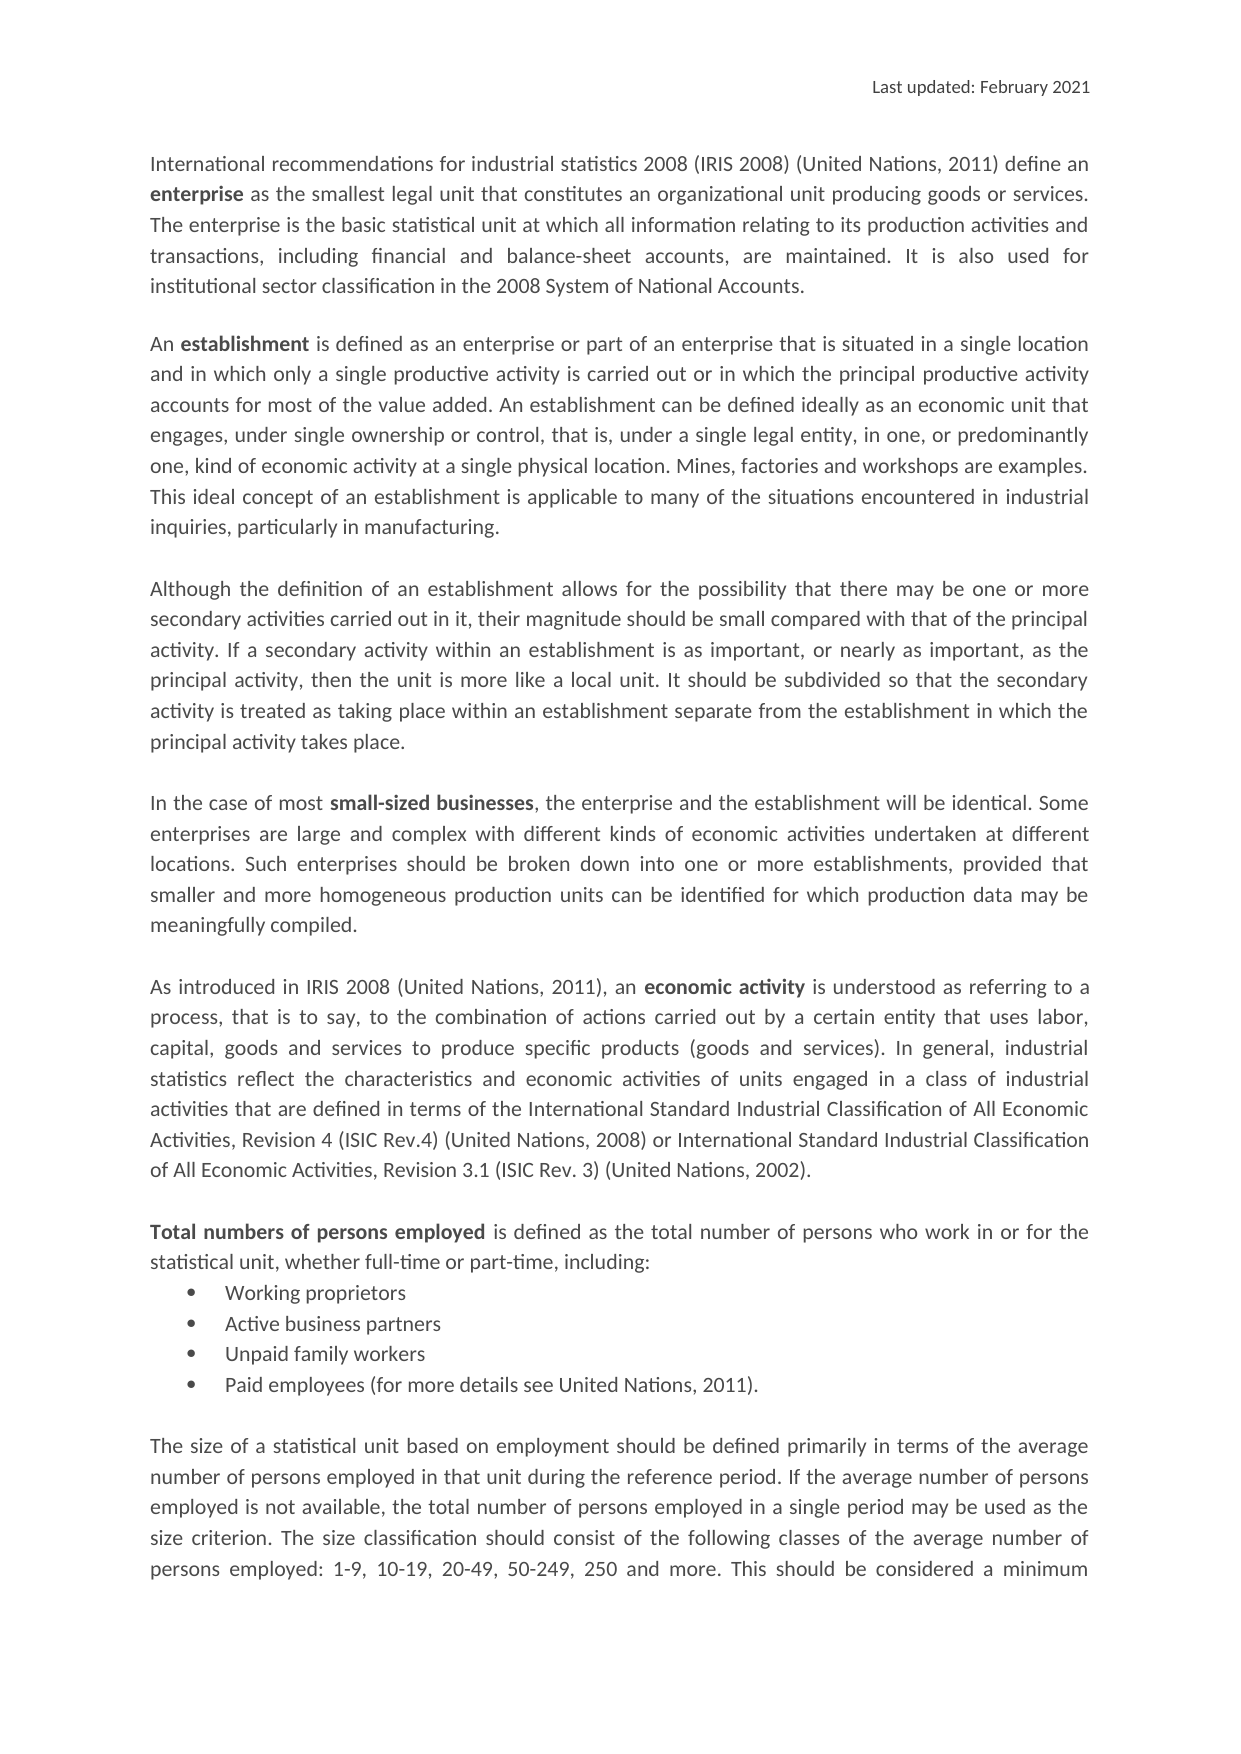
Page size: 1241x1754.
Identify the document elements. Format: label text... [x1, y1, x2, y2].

text An establishment is defined as an enterprise or part of an enterprise that is situated in a single location and in which only a single productive activity is carried out or in which the principal productive activity accounts for most of the value added. An establishment can be defined ideally as an economic unit that engages, under single ownership or control, that is, under a single legal entity, in one, or predominantly one, kind of economic activity at a single physical location. Mines, factories and workshops are examples. This ideal concept of an establishment is applicable to many of the situations encountered in industrial inquiries, particularly in manufacturing. [150, 330, 1090, 540]
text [150, 1432, 1090, 1581]
text Total numbers of persons employed is defined as the total number of persons who work in or for the statistical unit, whether full-time or part-time, including: [150, 1218, 1090, 1275]
text International recommendations for industrial statistics 2008 (IRIS 2008) (United Nations, 2011) define an enterprise as the smallest legal unit that constitutes an organizational unit producing goods or services. The enterprise is the basic statistical unit at which all information relating to its production activities and transactions, including financial and balance-sheet accounts, are maintained. It is also used for institutional sector classification in the 2008 System of National Accounts. [150, 150, 1090, 299]
list Working proprietors [187, 1279, 1090, 1306]
text As introduced in IRIS 2008 (United Nations, 2011), an economic activity is understood as referring to a process, that is to say, to the combination of actions carried out by a certain entity that uses labor, capital, goods and services to produce specific products (goods and services). In general, industrial statistics reflect the characteristics and economic activities of units engaged in a class of industrial activities that are defined in terms of the International Standard Industrial Classification of All Economic Activities, Revision 4 (ISIC Rev.4) (United Nations, 2008) or International Standard Industrial Classification of All Economic Activities, Revision 3.1 (ISIC Rev. 3) (United Nations, 2002). [150, 973, 1090, 1183]
text In the case of most small-sized businesses, the enterprise and the establishment will be identical. Some enterprises are large and complex with different kinds of economic activities undertaken at different locations. Such enterprises should be broken down into one or more establishments, provided that smaller and more homogeneous production units can be identified for which production data may be meaningfully compiled. [150, 789, 1090, 938]
list Paid employees (for more details see United Nations, 2011). [187, 1371, 1090, 1398]
text Although the definition of an establishment allows for the possibility that there may be one or more secondary activities carried out in it, their magnitude should be small compared with that of the principal activity. If a secondary activity within an establishment is as important, or nearly as important, as the principal activity, then the unit is more like a local unit. It should be subdivided so that the secondary activity is treated as taking place within an establishment separate from the establishment in which the principal activity takes place. [150, 575, 1090, 754]
list Active business partners [187, 1310, 1090, 1336]
list Unpaid family workers [187, 1340, 1090, 1367]
